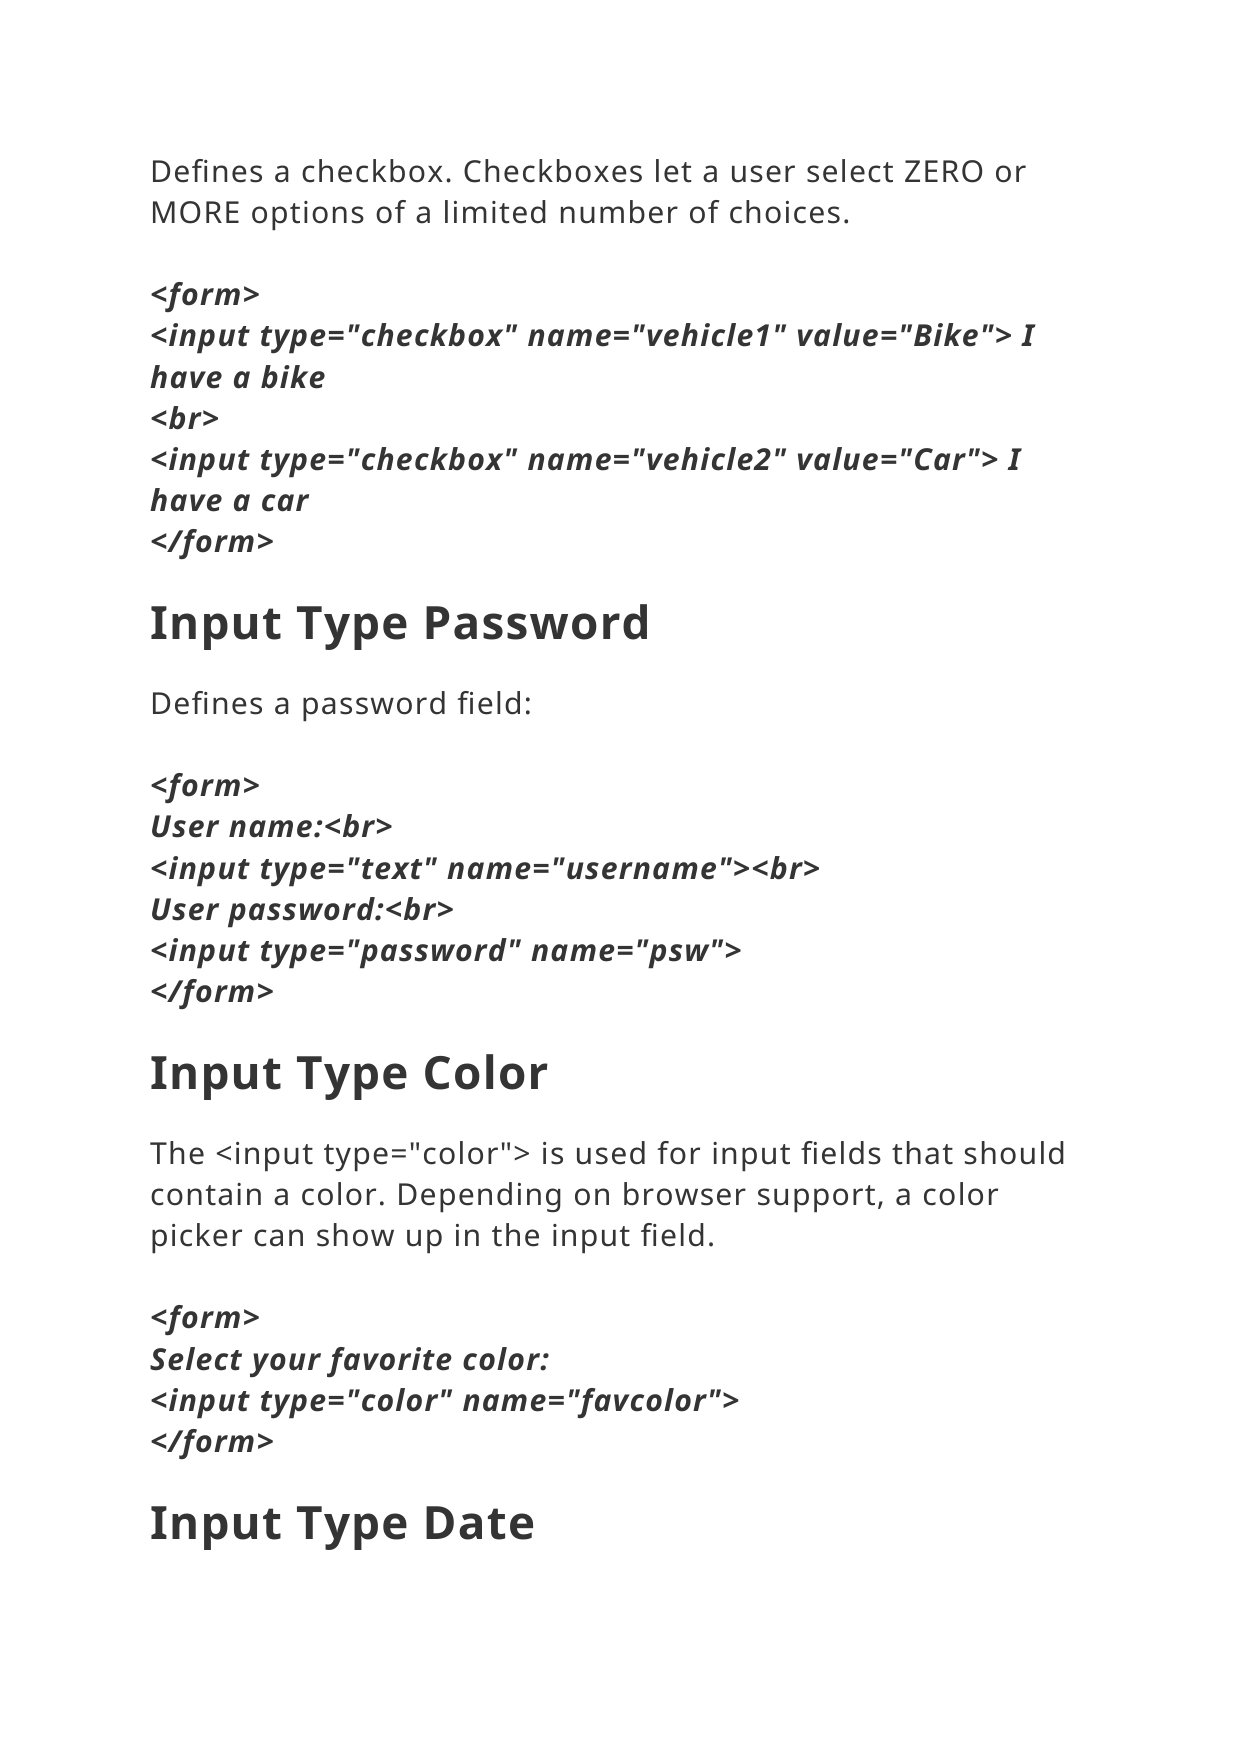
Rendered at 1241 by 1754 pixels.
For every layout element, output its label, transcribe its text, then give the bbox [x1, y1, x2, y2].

text Input Type Color [150, 1041, 1090, 1103]
text Input Type Password [150, 591, 1090, 653]
text Input Type Date [150, 1490, 1090, 1553]
text The <input type="color"> is used for input fields that should contain a color. Depending on browser support, a color picker can show up in the input field. <form> Select your favorite color: <input type="color" name="favcolor"> </form> [150, 1132, 1090, 1461]
text Defines a password field: <form> User name:<br> <input type="text" name="username"><br> User password:<br> <input type="password" name="psw"> </form> [150, 682, 1090, 1011]
text Defines a checkbox. Checkboxes let a user select ZERO or MORE options of a limited number of choices. <form> <input type="checkbox" name="vehicle1" value="Bike"> I have a bike <br> <input type="checkbox" name="vehicle2" value="Car"> I have a car </form> [150, 150, 1090, 561]
